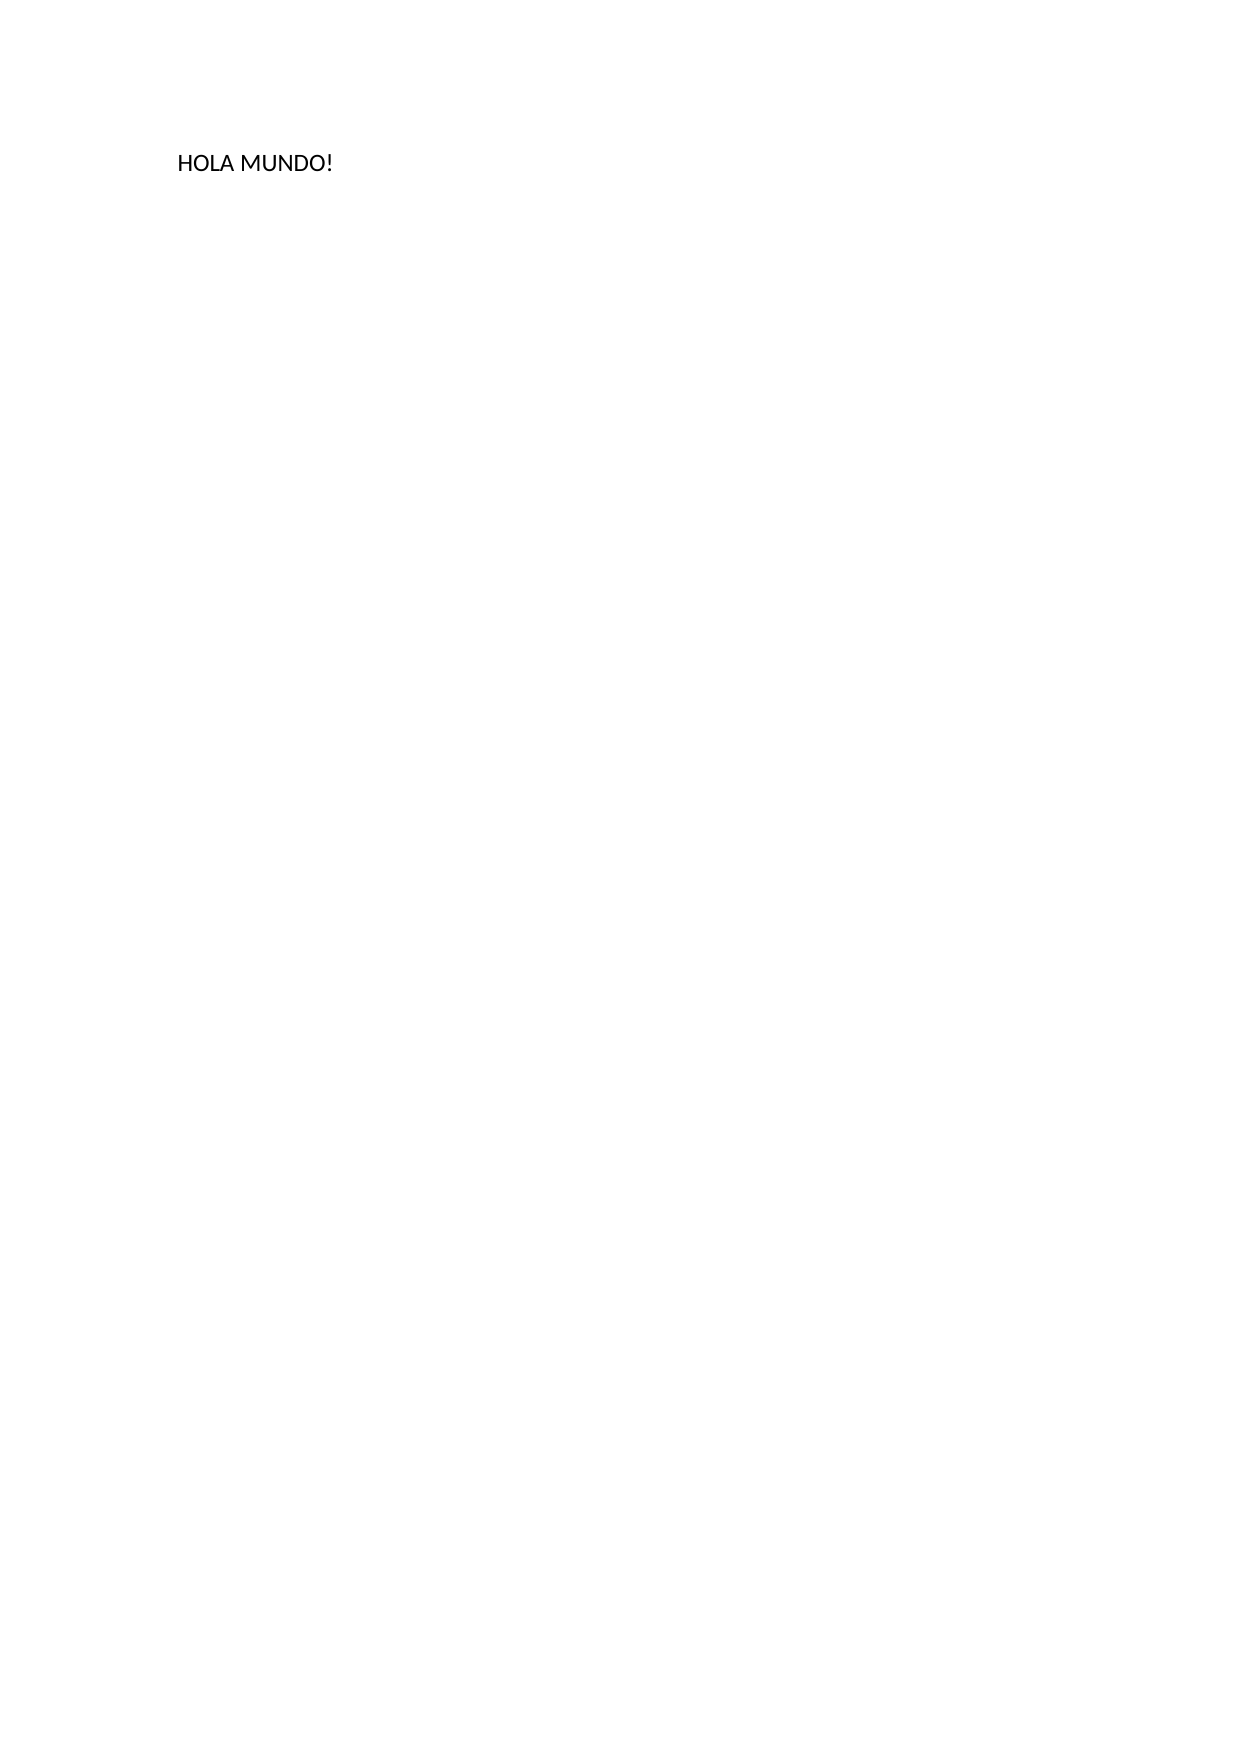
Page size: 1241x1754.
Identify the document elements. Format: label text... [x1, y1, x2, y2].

text HOLA MUNDO! [177, 148, 1063, 178]
